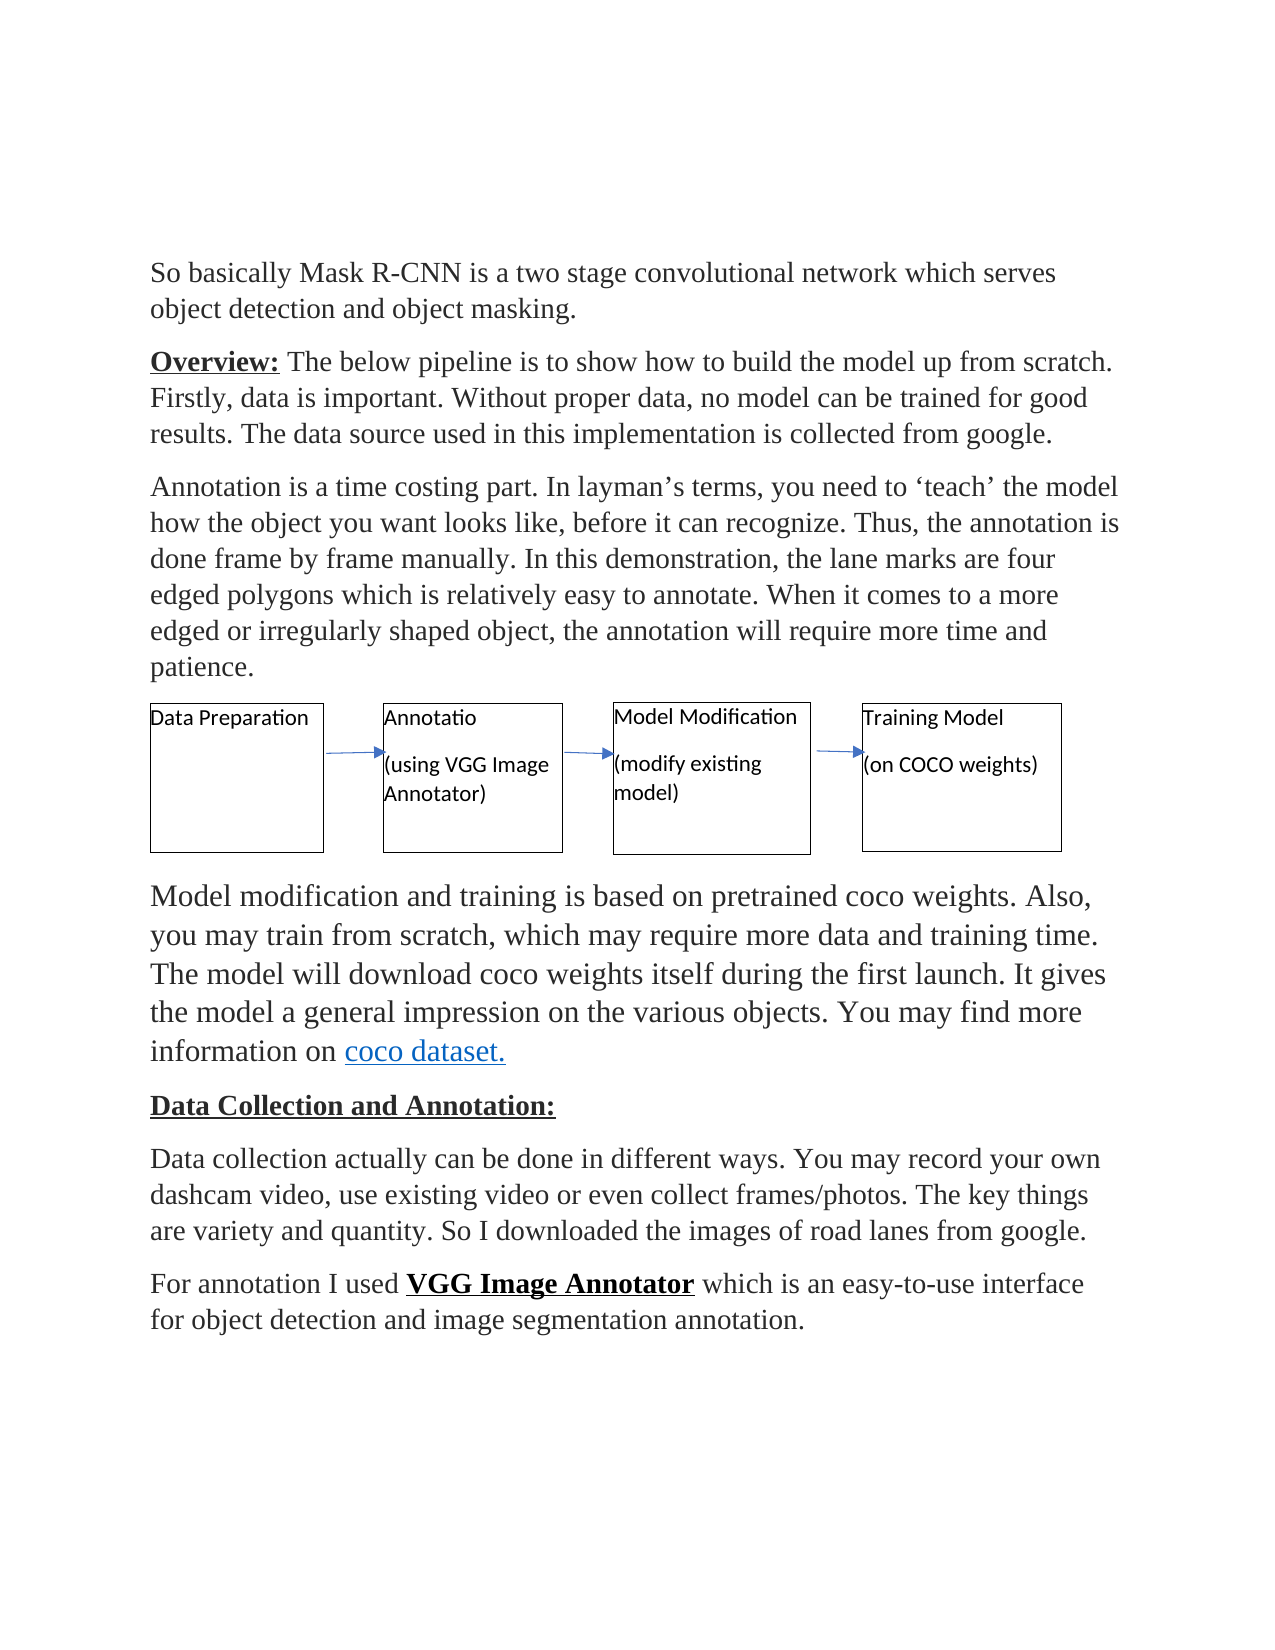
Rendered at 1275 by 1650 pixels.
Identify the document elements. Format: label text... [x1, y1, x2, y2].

text Annotation is a time costing part. In layman’s terms, you need to ‘teach’ the model how the object you want looks like, before it can recognize. Thus, the annotation is done frame by frame manually. In this demonstration, the lane marks are four edged polygons which is relatively easy to annotate. When it comes to a more edged or irregularly shaped object, the annotation will require more time and patience. [150, 469, 1125, 683]
text Data collection actually can be done in different ways. You may record your own dashcam video, use existing video or even collect frames/photos. The key things are variety and quantity. So I downloaded the images of road lanes from google. [150, 1141, 1125, 1247]
text Model modification and training is based on pretrained coco weights. Also, you may train from scratch, which may require more data and training time. The model will download coco weights itself during the first launch. It gives the model a general impression on the various objects. You may find more information on coco dataset. [150, 877, 1125, 1068]
text Overview: The below pipeline is to show how to build the model up from scratch. Firstly, data is important. Without proper data, no model can be trained for good results. The data source used in this implementation is collected from google. [150, 344, 1125, 449]
text So basically Mask R-CNN is a two stage convolutional network which serves object detection and object masking. [150, 255, 1125, 324]
text For annotation I used VGG Image Annotator which is an easy-to-use interface for object detection and image segmentation annotation. [150, 1266, 1125, 1336]
text Data Collection and Annotation: [150, 1088, 1125, 1121]
